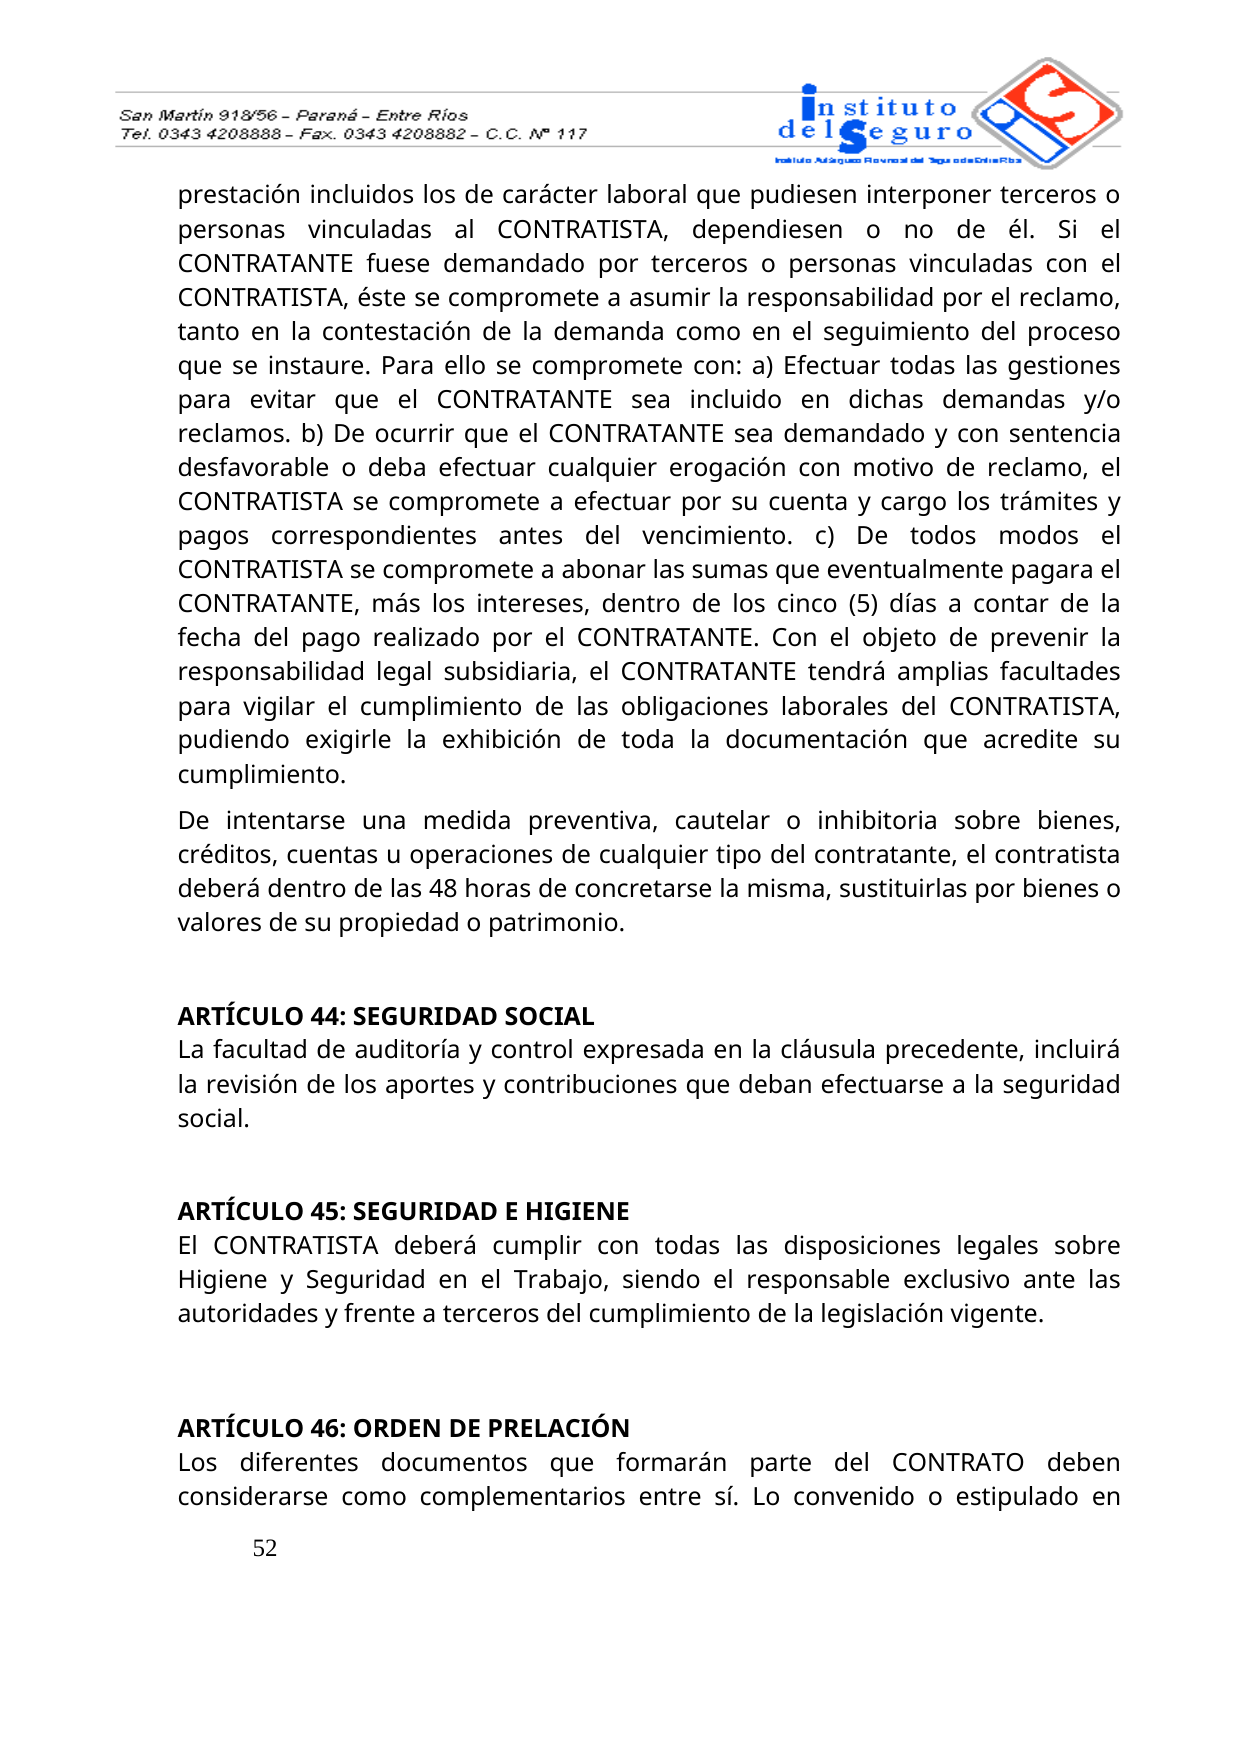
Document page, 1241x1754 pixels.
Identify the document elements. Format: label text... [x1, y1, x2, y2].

text La facultad de auditoría y control expresada en la cláusula precedente, incluirá la revisión de los aportes y contribuciones que deban efectuarse a la seguridad social. [177, 1032, 1122, 1134]
text ARTÍCULO 44: SEGURIDAD SOCIAL [177, 998, 1122, 1032]
text De intentarse una medida preventiva, cautelar o inhibitoria sobre bienes, créditos, cuentas u operaciones de cualquier tipo del contratante, el contratista deberá dentro de las 48 horas de concretarse la misma, sustituirlas por bienes o valores de su propiedad o patrimonio. [177, 803, 1122, 939]
picture [115, 57, 1140, 175]
text ARTÍCULO 45: SEGURIDAD E HIGIENE [177, 1193, 1122, 1227]
text ARTÍCULO 46: ORDEN DE PRELACIÓN [177, 1410, 1122, 1444]
text El CONTRATISTA deberá cumplir con todas las disposiciones legales sobre Higiene y Seguridad en el Trabajo, siendo el responsable exclusivo ante las autoridades y frente a terceros del cumplimiento de la legislación vigente. [177, 1227, 1122, 1330]
